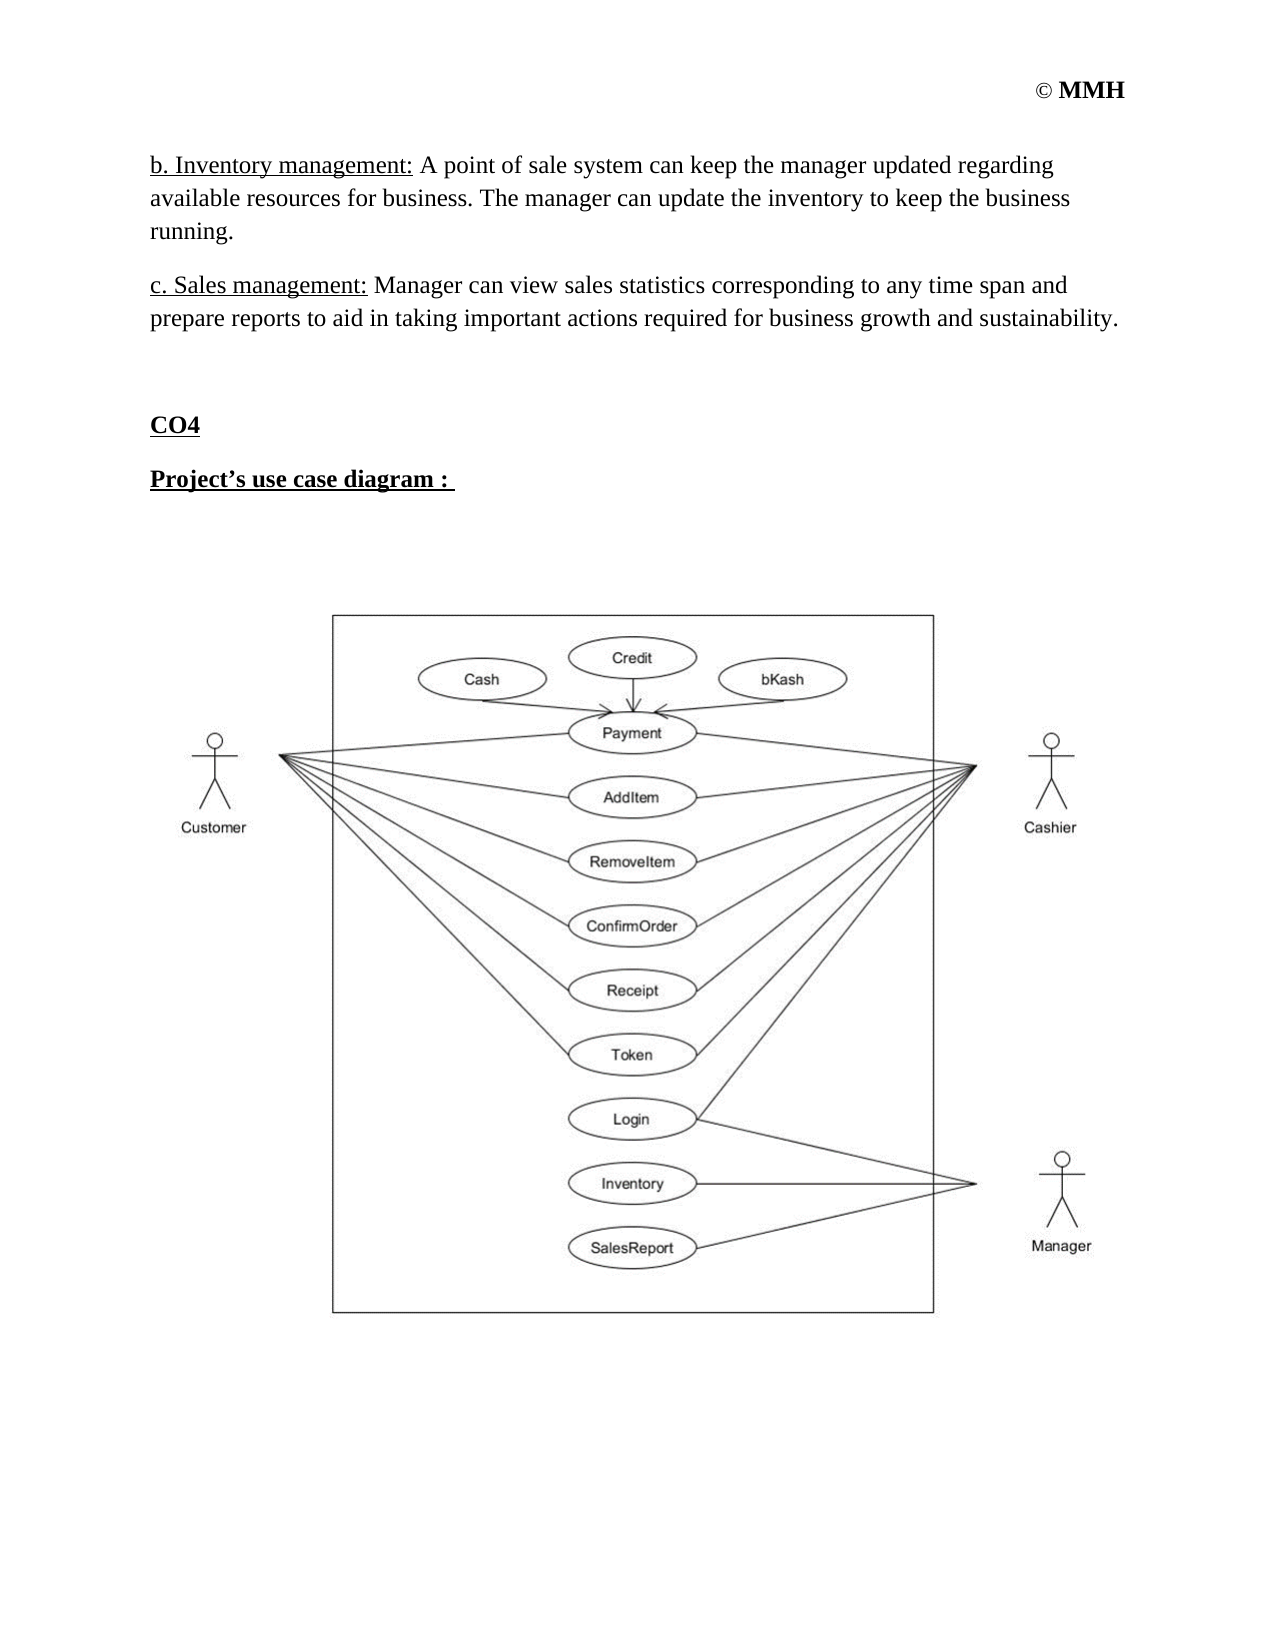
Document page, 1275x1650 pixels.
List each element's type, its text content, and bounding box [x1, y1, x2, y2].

text b. Inventory management: A point of sale system can keep the manager updated regarding available resources for business. The manager can update the inventory to keep the business running. [150, 150, 1125, 245]
text CO4 [150, 411, 1125, 439]
text c. Sales management: Manager can view sales statistics corresponding to any time span and prepare reports to aid in taking important actions required for business growth and sustainability. [150, 270, 1125, 332]
text Project’s use case diagram : [150, 464, 1125, 493]
picture [150, 572, 1125, 1355]
